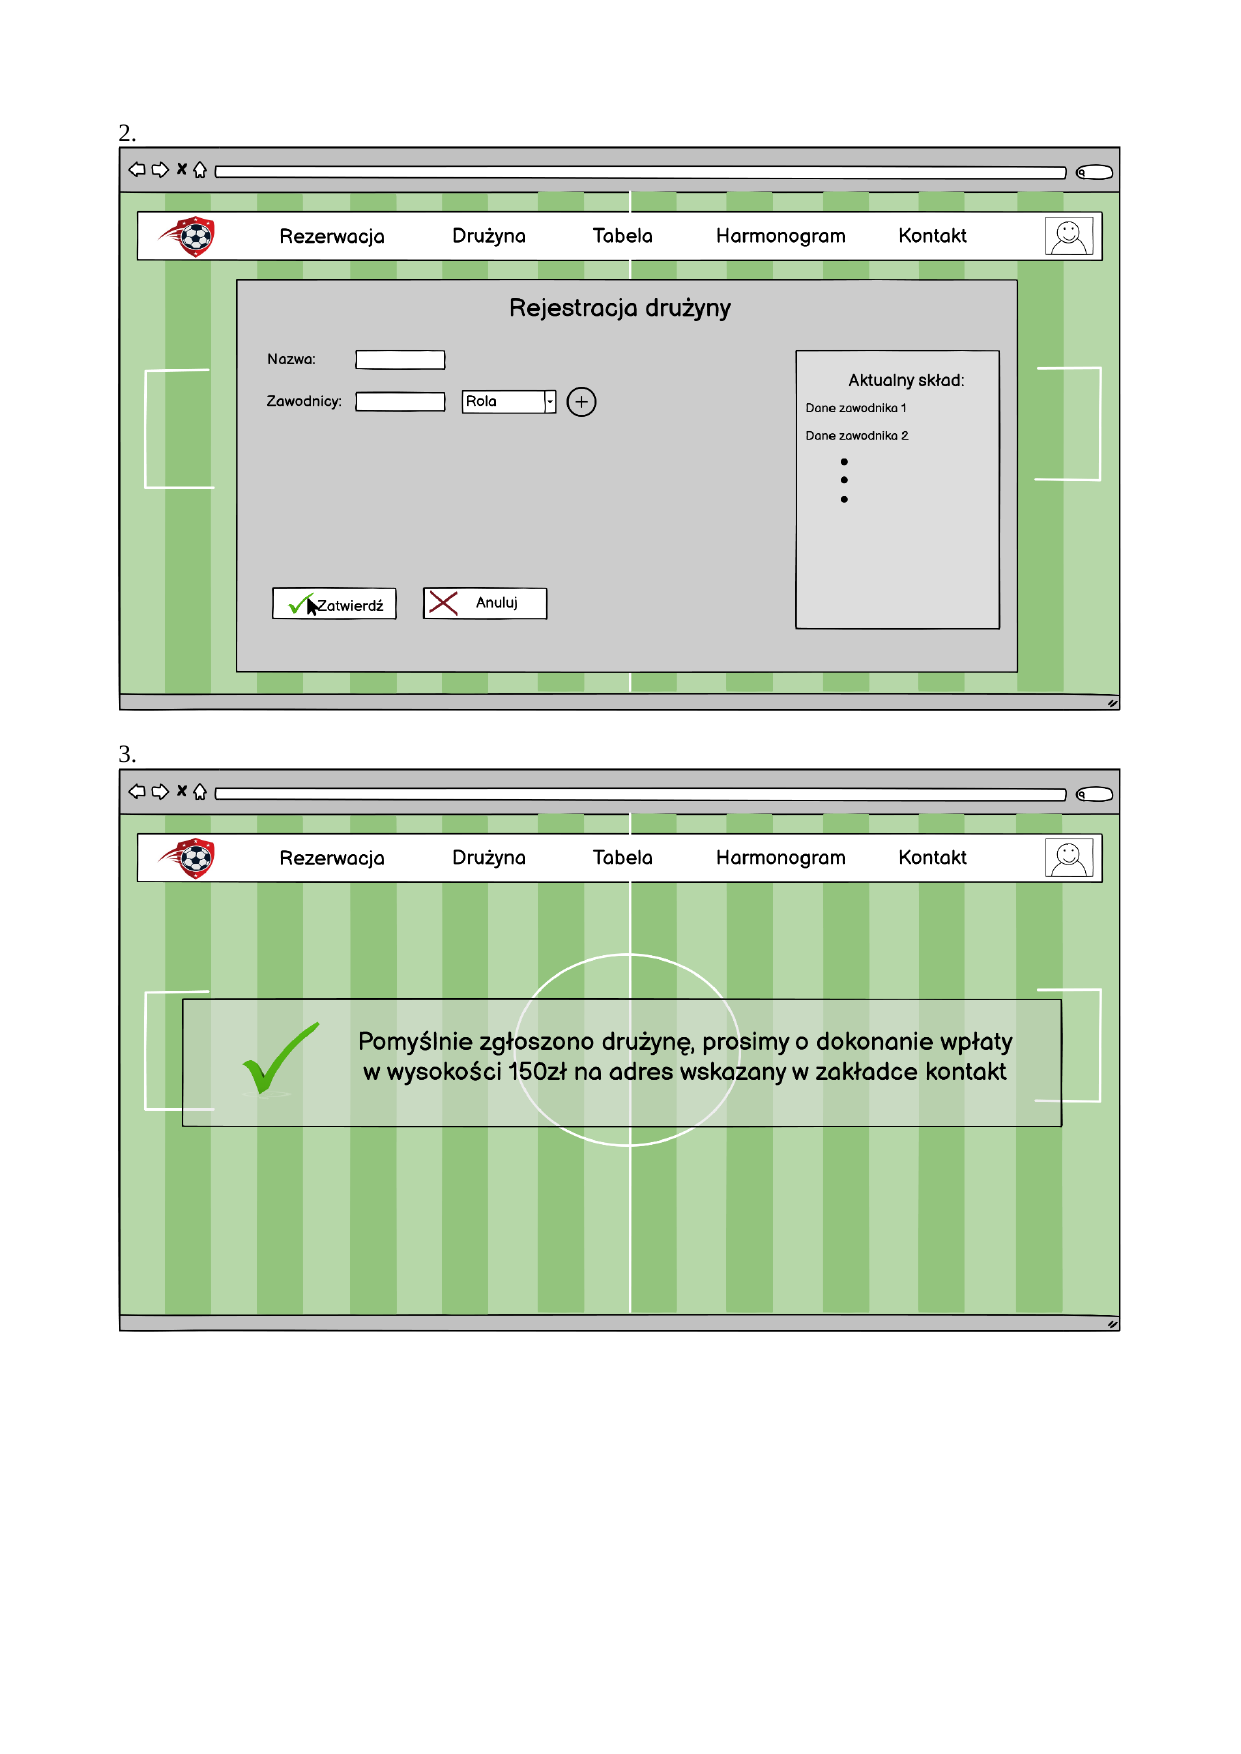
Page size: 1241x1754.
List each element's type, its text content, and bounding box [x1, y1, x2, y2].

picture [118, 146, 1121, 711]
picture [118, 768, 1121, 1332]
